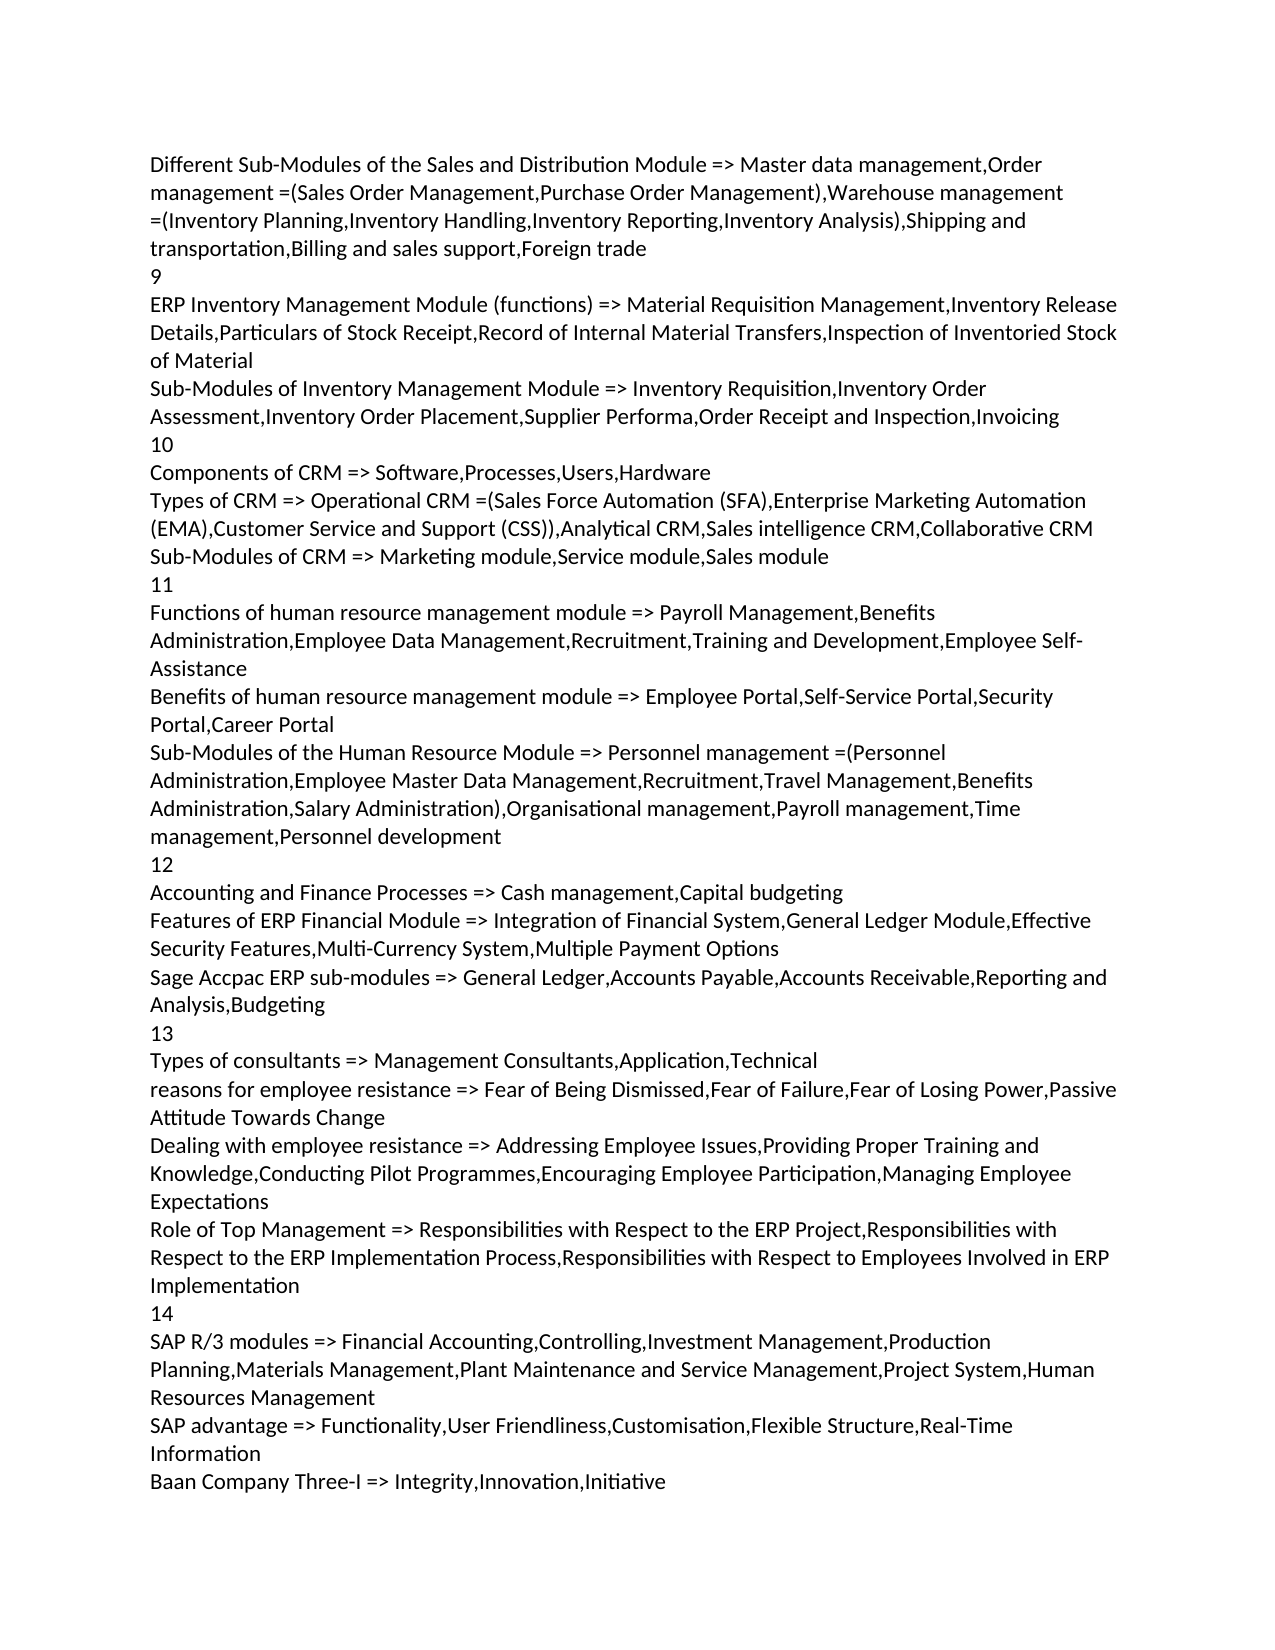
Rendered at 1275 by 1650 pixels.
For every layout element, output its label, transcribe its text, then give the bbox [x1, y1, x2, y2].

text Role of Top Management => Responsibilities with Respect to the ERP Project,Responsibilities with Respect to the ERP Implementation Process,Responsibilities with Respect to Employees Involved in ERP [150, 1215, 1125, 1271]
text 10 [150, 430, 1125, 458]
text Implementation [150, 1271, 1125, 1299]
text reasons for employee resistance => Fear of Being Dismissed,Fear of Failure,Fear of Losing Power,Passive Attitude Towards Change [150, 1075, 1125, 1131]
text Sage Accpac ERP sub-modules => General Ledger,Accounts Payable,Accounts Receivable,Reporting and Analysis,Budgeting [150, 963, 1125, 1019]
text Baan Company Three-I => Integrity,Innovation,Initiative [150, 1467, 1125, 1495]
text Types of consultants => Management Consultants,Application,Technical [150, 1047, 1125, 1075]
text Types of CRM => Operational CRM =(Sales Force Automation (SFA),Enterprise Marketing Automation (EMA),Customer Service and Support (CSS)),Analytical CRM,Sales intelligence CRM,Collaborative CRM [150, 486, 1125, 542]
text Components of CRM => Software,Processes,Users,Hardware [150, 458, 1125, 486]
text Sub-Modules of Inventory Management Module => Inventory Requisition,Inventory Order Assessment,Inventory Order Placement,Supplier Performa,Order Receipt and Inspection,Invoicing [150, 374, 1125, 430]
text SAP R/3 modules => Financial Accounting,Controlling,Investment Management,Production Planning,Materials Management,Plant Maintenance and Service Management,Project System,Human Resources Management [150, 1327, 1125, 1411]
text 13 [150, 1019, 1125, 1047]
text Functions of human resource management module => Payroll Management,Benefits Administration,Employee Data Management,Recruitment,Training and Development,Employee Self-Assistance [150, 598, 1125, 682]
text 9 [150, 262, 1125, 290]
text Dealing with employee resistance => Addressing Employee Issues,Providing Proper Training and Knowledge,Conducting Pilot Programmes,Encouraging Employee Participation,Managing Employee Expectations [150, 1131, 1125, 1215]
text 12 [150, 851, 1125, 878]
text Accounting and Finance Processes => Cash management,Capital budgeting [150, 878, 1125, 907]
text Different Sub-Modules of the Sales and Distribution Module => Master data management,Order management =(Sales Order Management,Purchase Order Management),Warehouse management =(Inventory Planning,Inventory Handling,Inventory Reporting,Inventory Analysis),Shipping and transportation,Billing and sales support,Foreign trade [150, 150, 1125, 262]
text Sub-Modules of CRM => Marketing module,Service module,Sales module [150, 542, 1125, 570]
text 14 [150, 1299, 1125, 1327]
text Sub-Modules of the Human Resource Module => Personnel management =(Personnel Administration,Employee Master Data Management,Recruitment,Travel Management,Benefits Administration,Salary Administration),Organisational management,Payroll management,Time management,Personnel development [150, 738, 1125, 851]
text SAP advantage => Functionality,User Friendliness,Customisation,Flexible Structure,Real-Time Information [150, 1411, 1125, 1467]
text ERP Inventory Management Module (functions) => Material Requisition Management,Inventory Release Details,Particulars of Stock Receipt,Record of Internal Material Transfers,Inspection of Inventoried Stock of Material [150, 290, 1125, 374]
text Benefits of human resource management module => Employee Portal,Self-Service Portal,Security Portal,Career Portal [150, 682, 1125, 738]
text 11 [150, 570, 1125, 598]
text Features of ERP Financial Module => Integration of Financial System,General Ledger Module,Effective Security Features,Multi-Currency System,Multiple Payment Options [150, 907, 1125, 963]
